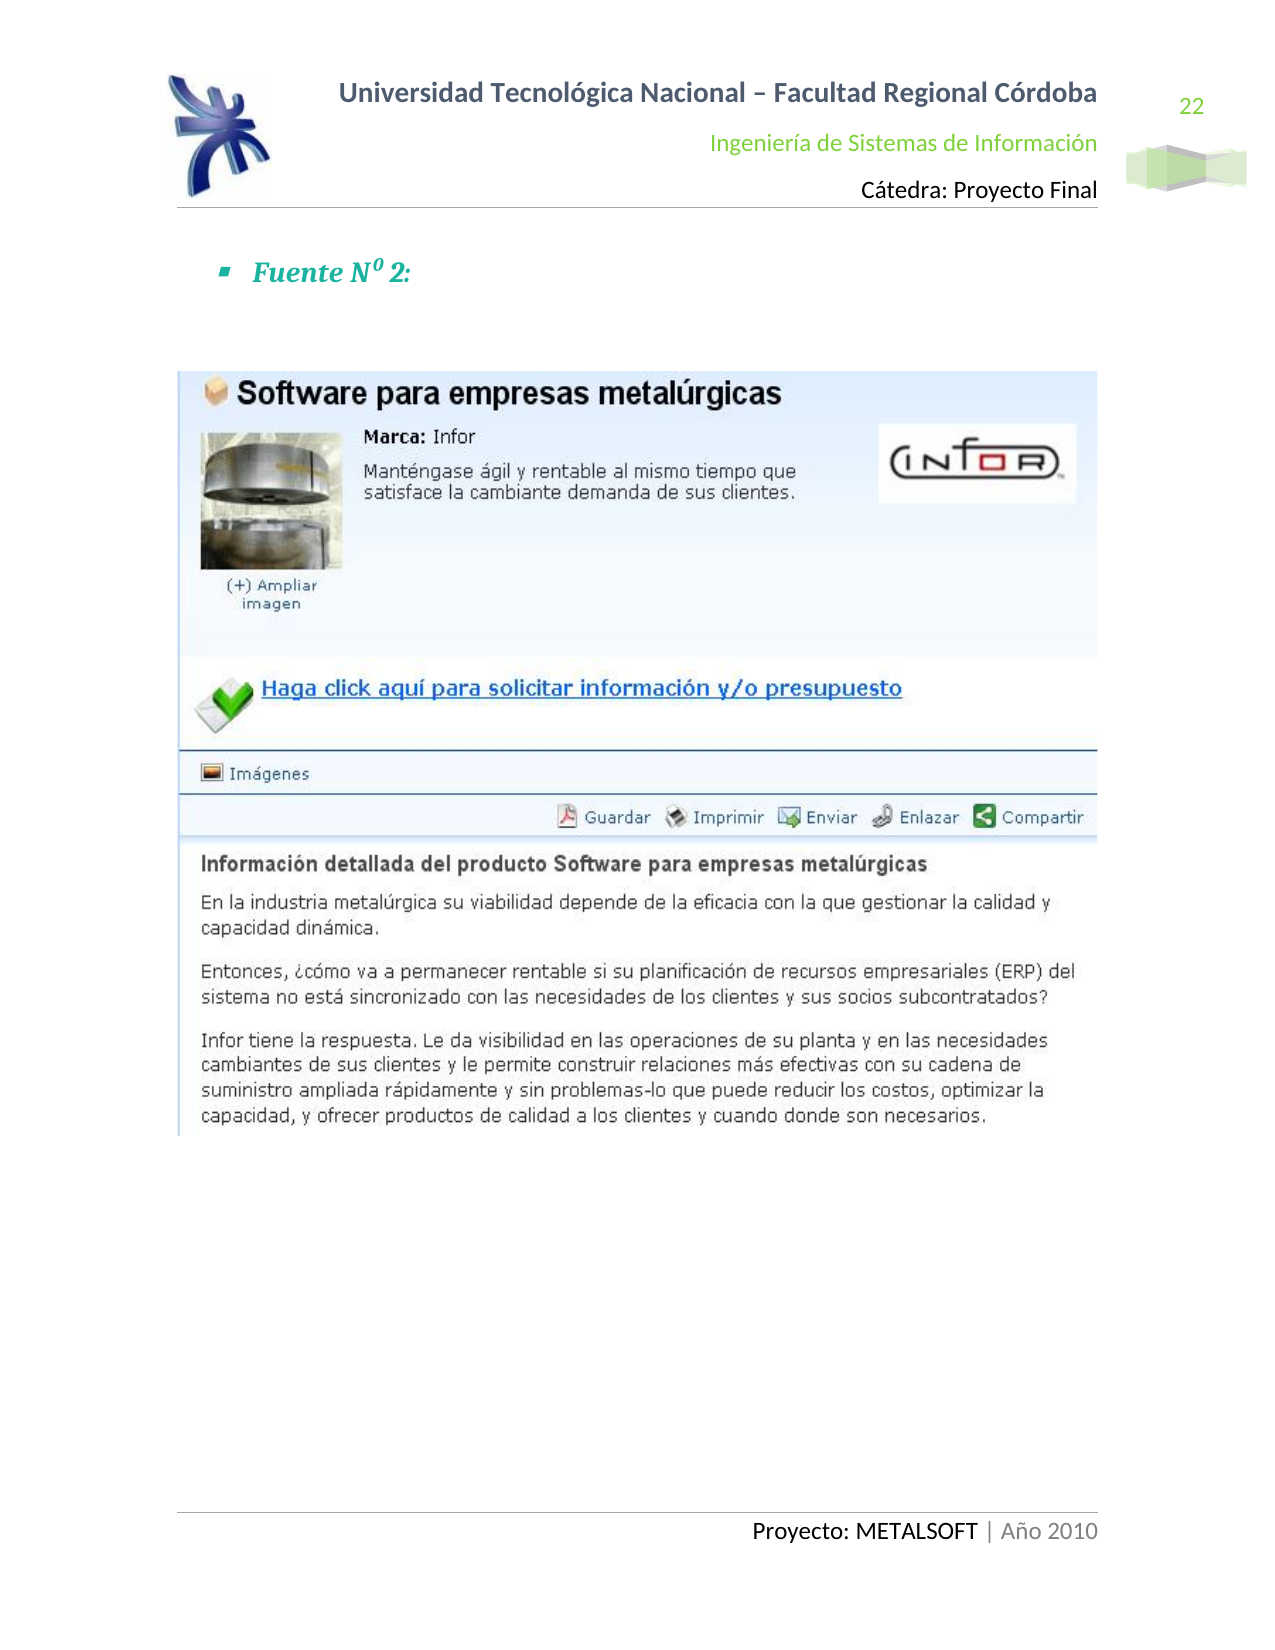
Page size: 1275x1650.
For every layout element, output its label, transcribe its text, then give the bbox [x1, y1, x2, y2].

picture [167, 74, 272, 199]
list Fuente N⁰ 2: [215, 256, 1098, 289]
picture [177, 371, 1098, 1136]
